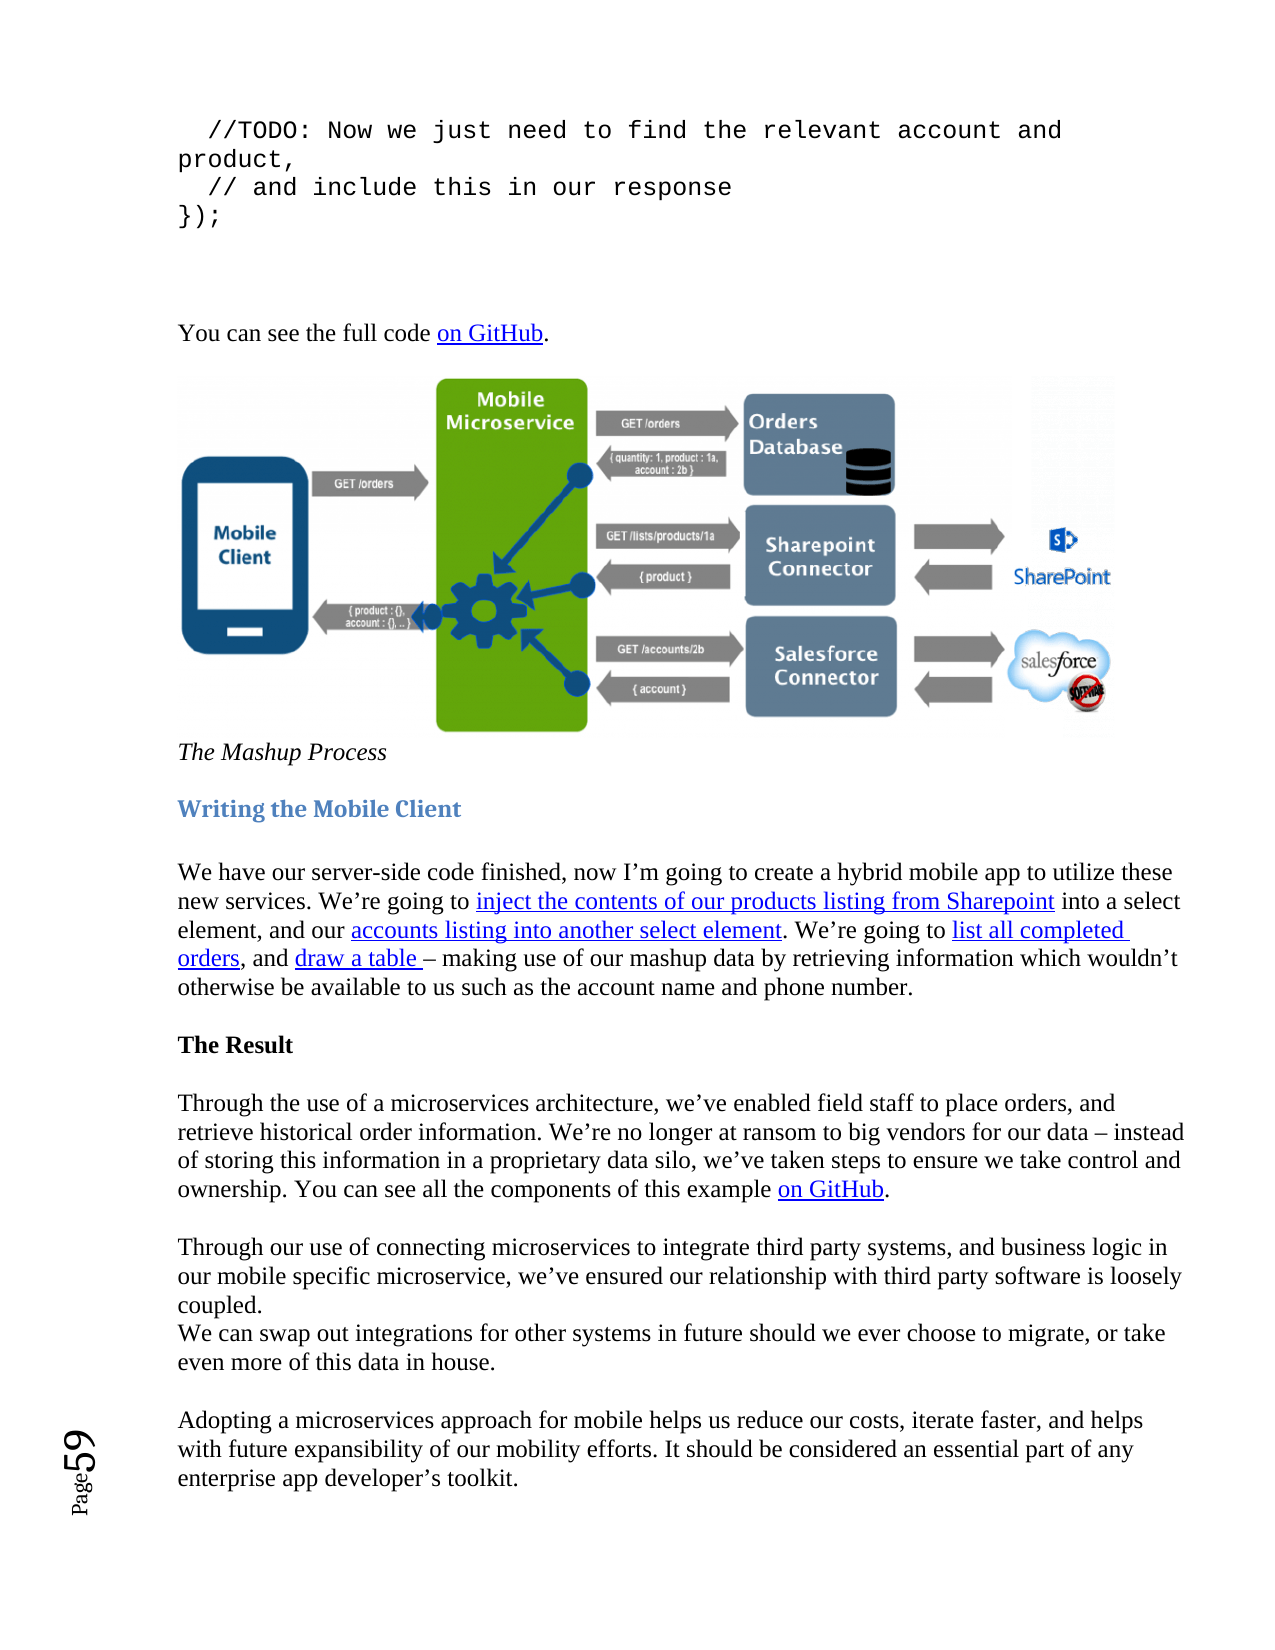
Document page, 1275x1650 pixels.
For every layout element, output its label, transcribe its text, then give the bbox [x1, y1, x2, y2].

text You can see the full code on GitHub. [177, 318, 1186, 347]
text // and include this in our response [177, 175, 1186, 203]
text Through our use of connecting microservices to integrate third party systems, and business logic in our mobile specific microservice, we’ve ensured our relationship with third party software is loosely coupled. We can swap out integrations for other systems in future should we ever choose to migrate, or take even more of this data in house. [177, 1232, 1186, 1376]
text Through the use of a microservices architecture, we’ve enabled field staff to place orders, and retrieve historical order information. We’re no longer at ransom to big vendors for our data – instead of storing this information in a proprietary data silo, we’ve taken steps to ensure we take control and ownership. You can see all the components of this example on GitHub. [177, 1088, 1186, 1203]
subtitle Writing the Mobile Client [177, 795, 1186, 824]
picture [177, 376, 1115, 738]
text //TODO: Now we just need to find the relevant account and product, [177, 118, 1186, 175]
text }); [177, 203, 1186, 231]
text Adopting a microservices approach for mobile helps us reduce our costs, iterate faster, and helps with future expansibility of our mobility efforts. It should be considered an essential part of any enterprise app developer’s toolkit. [177, 1405, 1186, 1491]
text We have our server-side code finished, now I’m going to create a hybrid mobile app to utilize these new services. We’re going to inject the contents of our products listing from Sharepoint into a select element, and our accounts listing into another select element. We’re going to list all completed orders, and draw a table – making use of our mashup data by retrieving information which wouldn’t otherwise be available to us such as the account name and phone number. [177, 857, 1186, 1001]
subtitle The Result [177, 1030, 1186, 1059]
